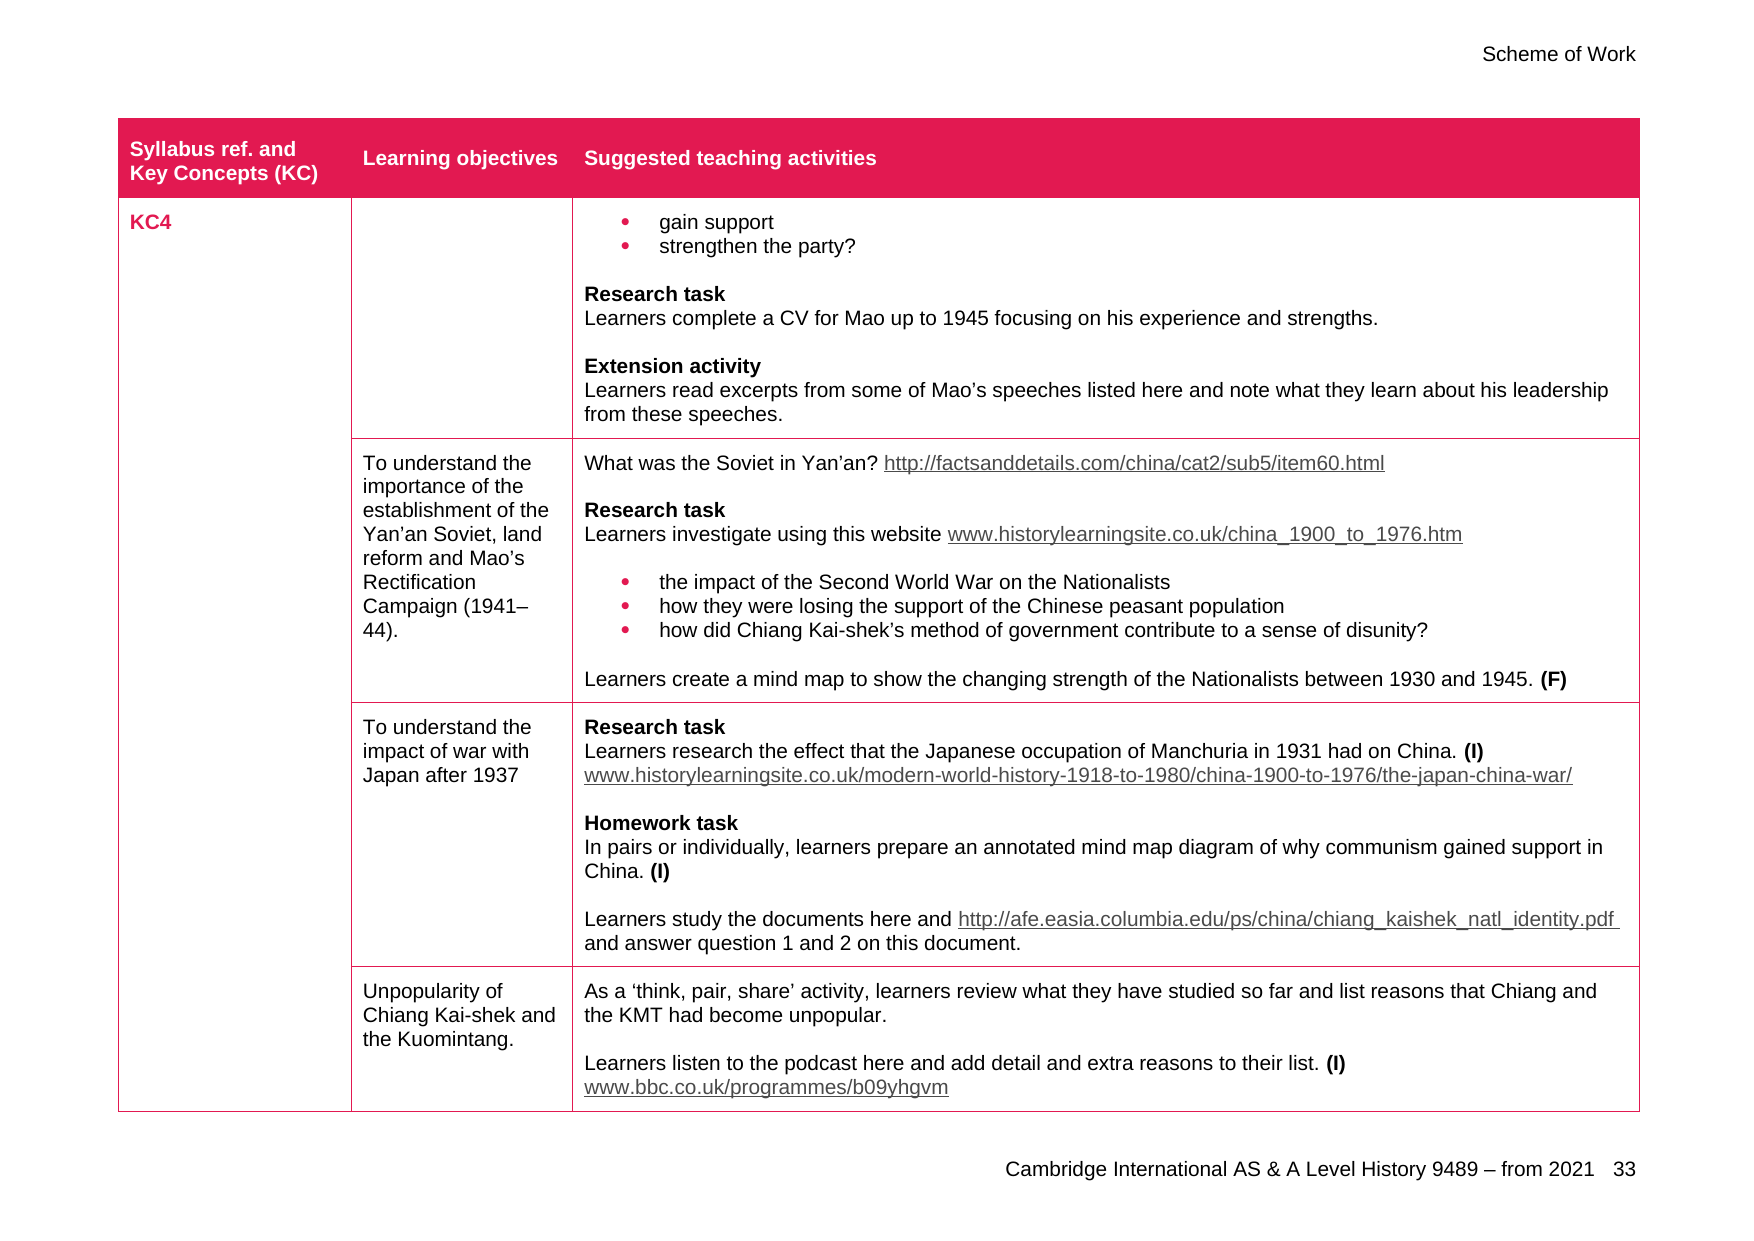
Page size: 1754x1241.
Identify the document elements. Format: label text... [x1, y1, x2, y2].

table_header Syllabus ref. and Key Concepts (KC) [119, 119, 351, 197]
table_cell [352, 967, 572, 1111]
table_header Learning objectives [352, 119, 572, 197]
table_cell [573, 967, 1639, 1111]
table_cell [573, 198, 1639, 438]
table_cell To understand the impact of war with Japan after 1937 [352, 703, 572, 966]
table_header Suggested teaching activities [573, 119, 1639, 197]
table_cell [352, 198, 572, 438]
table_cell What was the Soviet in Yan’an? http://factsanddetails.com/china/cat2/sub5/item60.html Research task Learners investigate using this website www.historylearningsite.co.uk/china_1900_to_1976.htm the impact of the Second World War on the Nationalists how they were losing the support of the Chinese peasant population how did Chiang Kai-shek’s method of government contribute to a sense of disunity? Learners create a mind map to show the changing strength of the Nationalists between 1930 and 1945. (F) [573, 439, 1639, 702]
table_cell To understand the importance of the establishment of the Yan’an Soviet, land reform and Mao’s Rectification Campaign (1941–44). [352, 439, 572, 702]
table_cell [119, 198, 351, 1111]
table_cell Research task Learners research the effect that the Japanese occupation of Manchuria in 1931 had on China. (I) www.historylearningsite.co.uk/modern-world-history-1918-to-1980/china-1900-to-1976/the-japan-china-war/ Homework task In pairs or individually, learners prepare an annotated mind map diagram of why communism gained support in China. (I) Learners study the documents here and http://afe.easia.columbia.edu/ps/china/chiang_kaishek_natl_identity.pdf and answer question 1 and 2 on this document. [573, 703, 1639, 966]
